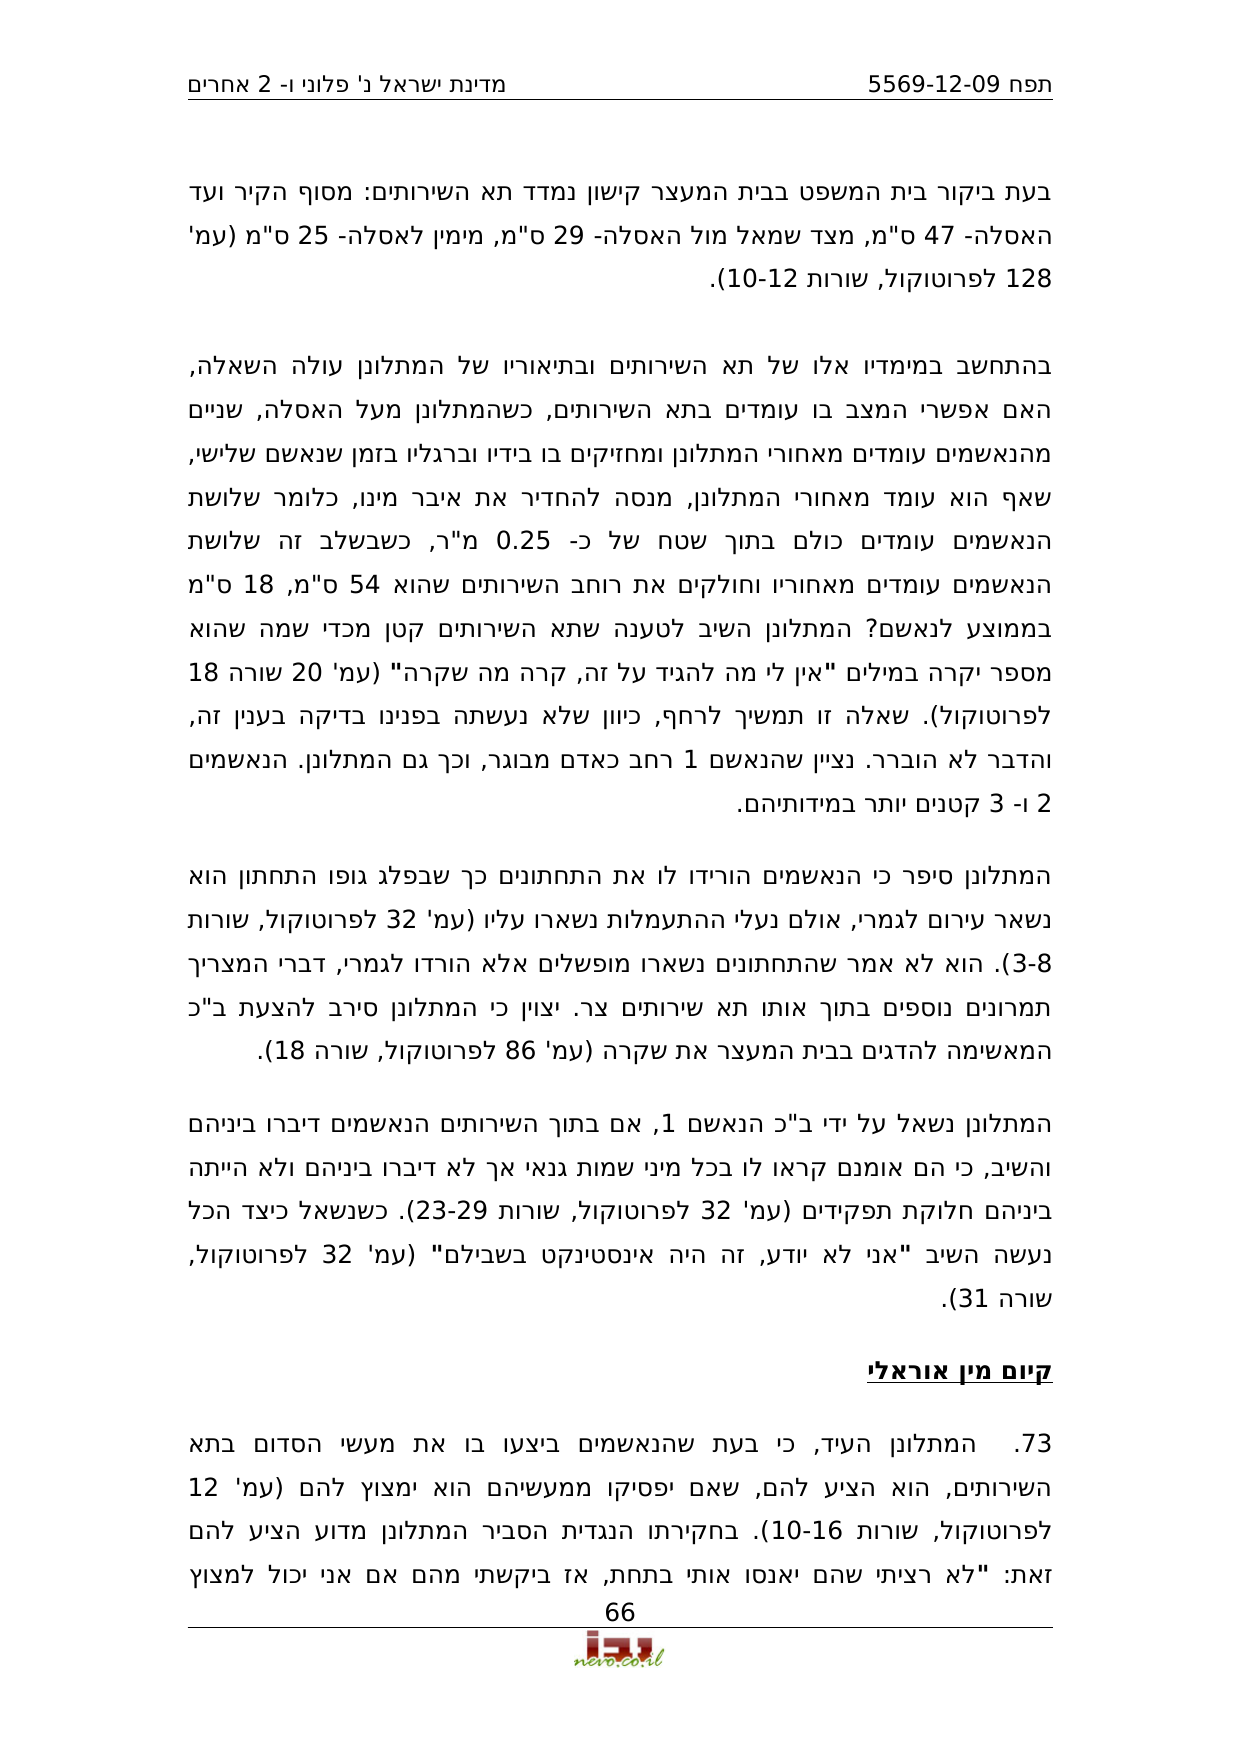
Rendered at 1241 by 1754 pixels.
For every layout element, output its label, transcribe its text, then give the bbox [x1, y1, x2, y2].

text המתלונן סיפר כי הנאשמים הורידו לו את התחתונים כך שבפלג גופו התחתון הוא נשאר עירום לגמרי, אולם נעלי ההתעמלות נשארו עליו (עמ' 32 לפרוטוקול, שורות 3-8). הוא לא אמר שהתחתונים נשארו מופשלים אלא הורדו לגמרי, דברי המצריך תמרונים נוספים בתוך אותו תא שירותים צר. יצוין כי המתלונן סירב להצעת ב"כ המאשימה להדגים בבית המעצר את שקרה (עמ' 86 לפרוטוקול, שורה 18). [187, 862, 1053, 1066]
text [187, 1429, 1053, 1589]
text בעת ביקור בית המשפט בבית המעצר קישון נמדד תא השירותים: מסוף הקיר ועד האסלה- , מצד שמאל מול האסלה- , מימין לאסלה- (עמ' 128 לפרוטוקול, שורות 10-12). [187, 177, 1053, 294]
picture [574, 1630, 666, 1668]
text המתלונן נשאל על ידי ב"כ הנאשם 1, אם בתוך השירותים הנאשמים דיברו ביניהם והשיב, כי הם אומנם קראו לו בכל מיני שמות גנאי אך לא דיברו ביניהם ולא הייתה ביניהם חלוקת תפקידים (עמ' 32 לפרוטוקול, שורות 23-29). כשנשאל כיצד הכל נעשה השיב "אני לא יודע, זה היה אינסטינקט בשבילם" (עמ' 32 לפרוטוקול, שורה 31). [187, 1109, 1053, 1313]
text בהתחשב במימדיו אלו של תא השירותים ובתיאוריו של המתלונן עולה השאלה, האם אפשרי המצב בו עומדים בתא השירותים, כשהמתלונן מעל האסלה, שניים מהנאשמים עומדים מאחורי המתלונן ומחזיקים בו בידיו וברגליו בזמן שנאשם שלישי, שאף הוא עומד מאחורי המתלונן, מנסה להחדיר את איבר מינו, כלומר שלושת הנאשמים עומדים כולם בתוך שטח של כ- 0.25 מ"ר, כשבשלב זה שלושת הנאשמים עומדים מאחוריו וחולקים את רוחב השירותים שהוא , בממוצע לנאשם? המתלונן השיב לטענה שתא השירותים קטן מכדי שמה שהוא מספר יקרה במילים "אין לי מה להגיד על זה, קרה מה שקרה" (עמ' 20 שורה 18 לפרוטוקול). שאלה זו תמשיך לרחף, כיוון שלא נעשתה בפנינו בדיקה בענין זה, והדבר לא הוברר. נציין שהנאשם 1 רחב כאדם מבוגר, וכך גם המתלונן. הנאשמים 2 ו- 3 קטנים יותר במידותיהם. [187, 352, 1053, 818]
text קיום מין אוראלי [187, 1357, 1053, 1386]
